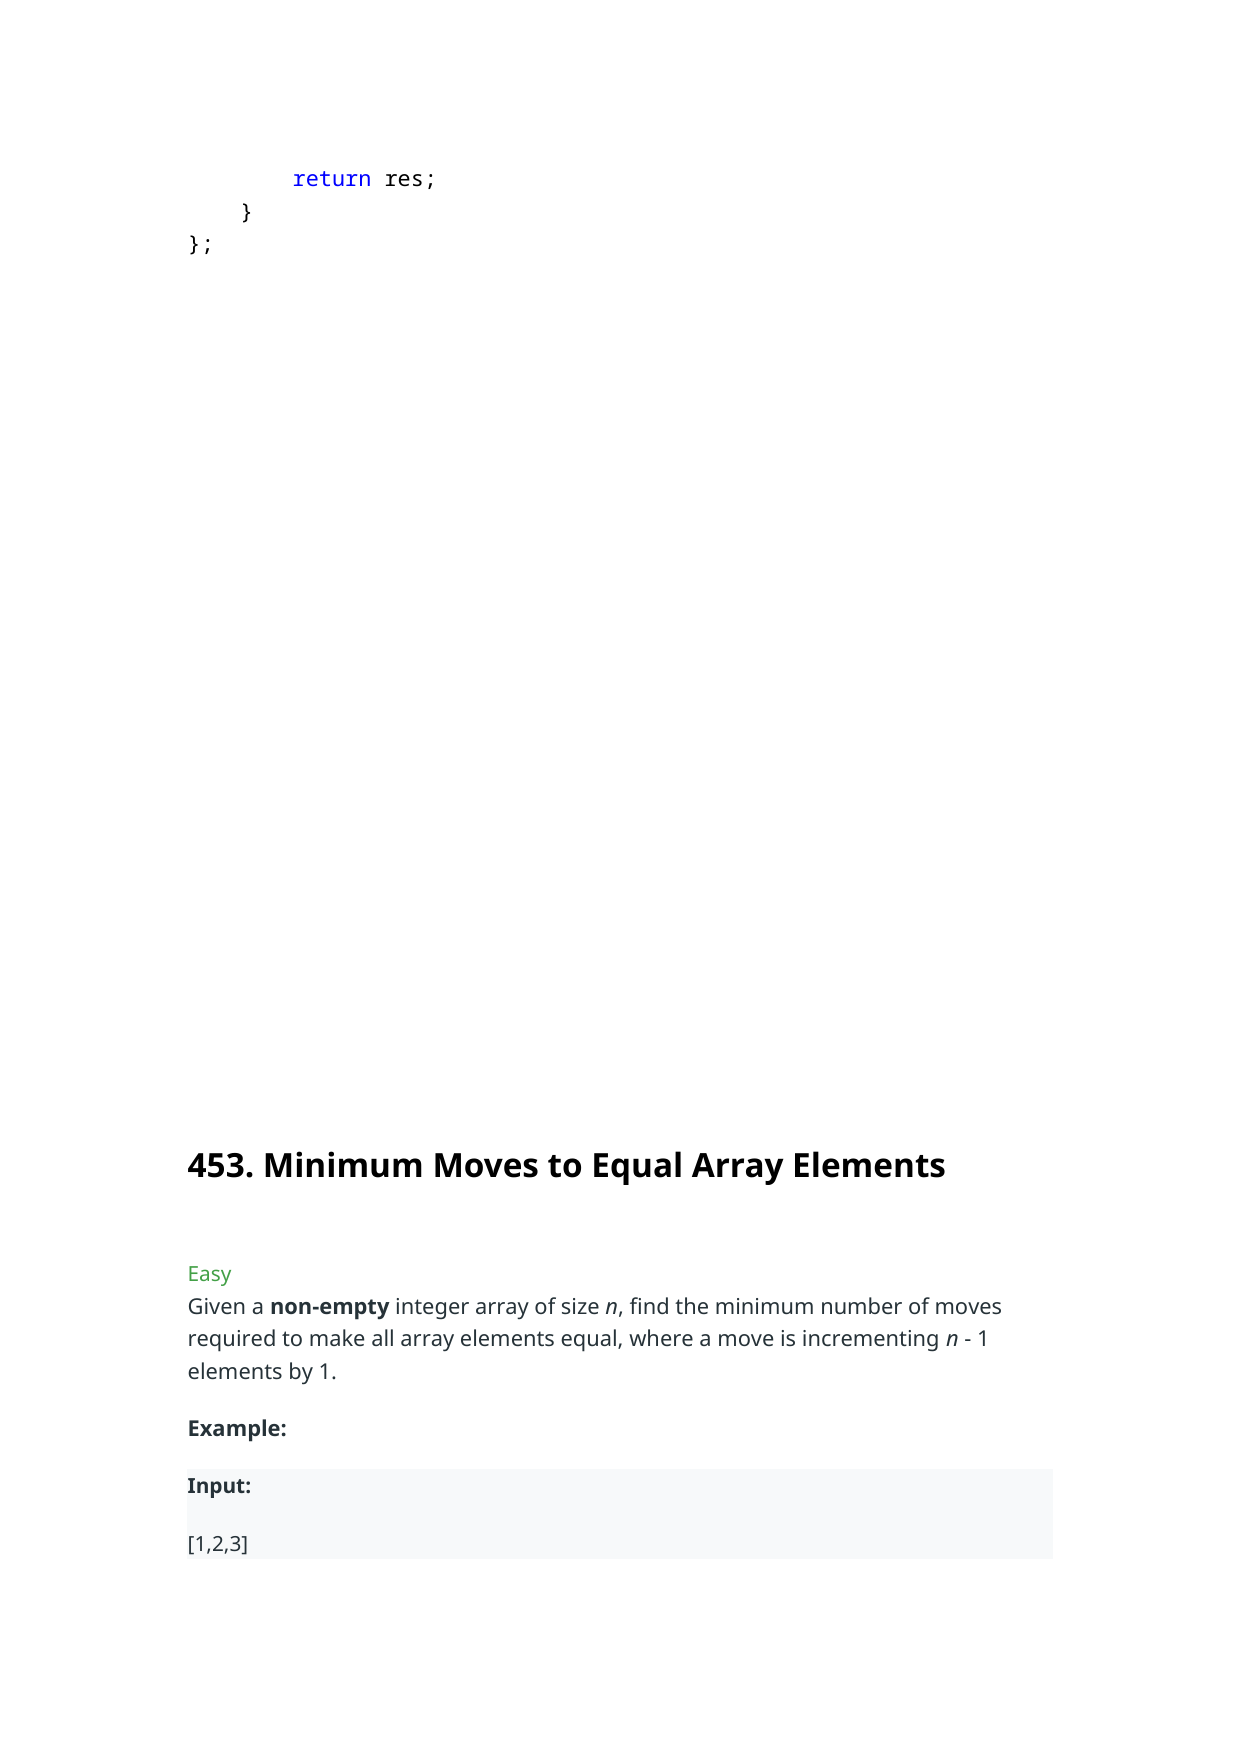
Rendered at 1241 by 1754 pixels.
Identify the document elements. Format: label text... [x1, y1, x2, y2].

text Input: [187, 1469, 1053, 1502]
text Easy [187, 1257, 1053, 1289]
text } [187, 194, 1053, 227]
text Example: [187, 1412, 1053, 1444]
text Given a non-empty integer array of size n, find the minimum number of moves required to make all array elements equal, where a move is incrementing n - 1 elements by 1. [187, 1289, 1053, 1387]
text return res; [187, 162, 1053, 194]
subtitle 453. Minimum Moves to Equal Array Elements [187, 1132, 1053, 1197]
text [1,2,3] [187, 1527, 1053, 1559]
text }; [187, 227, 1053, 259]
